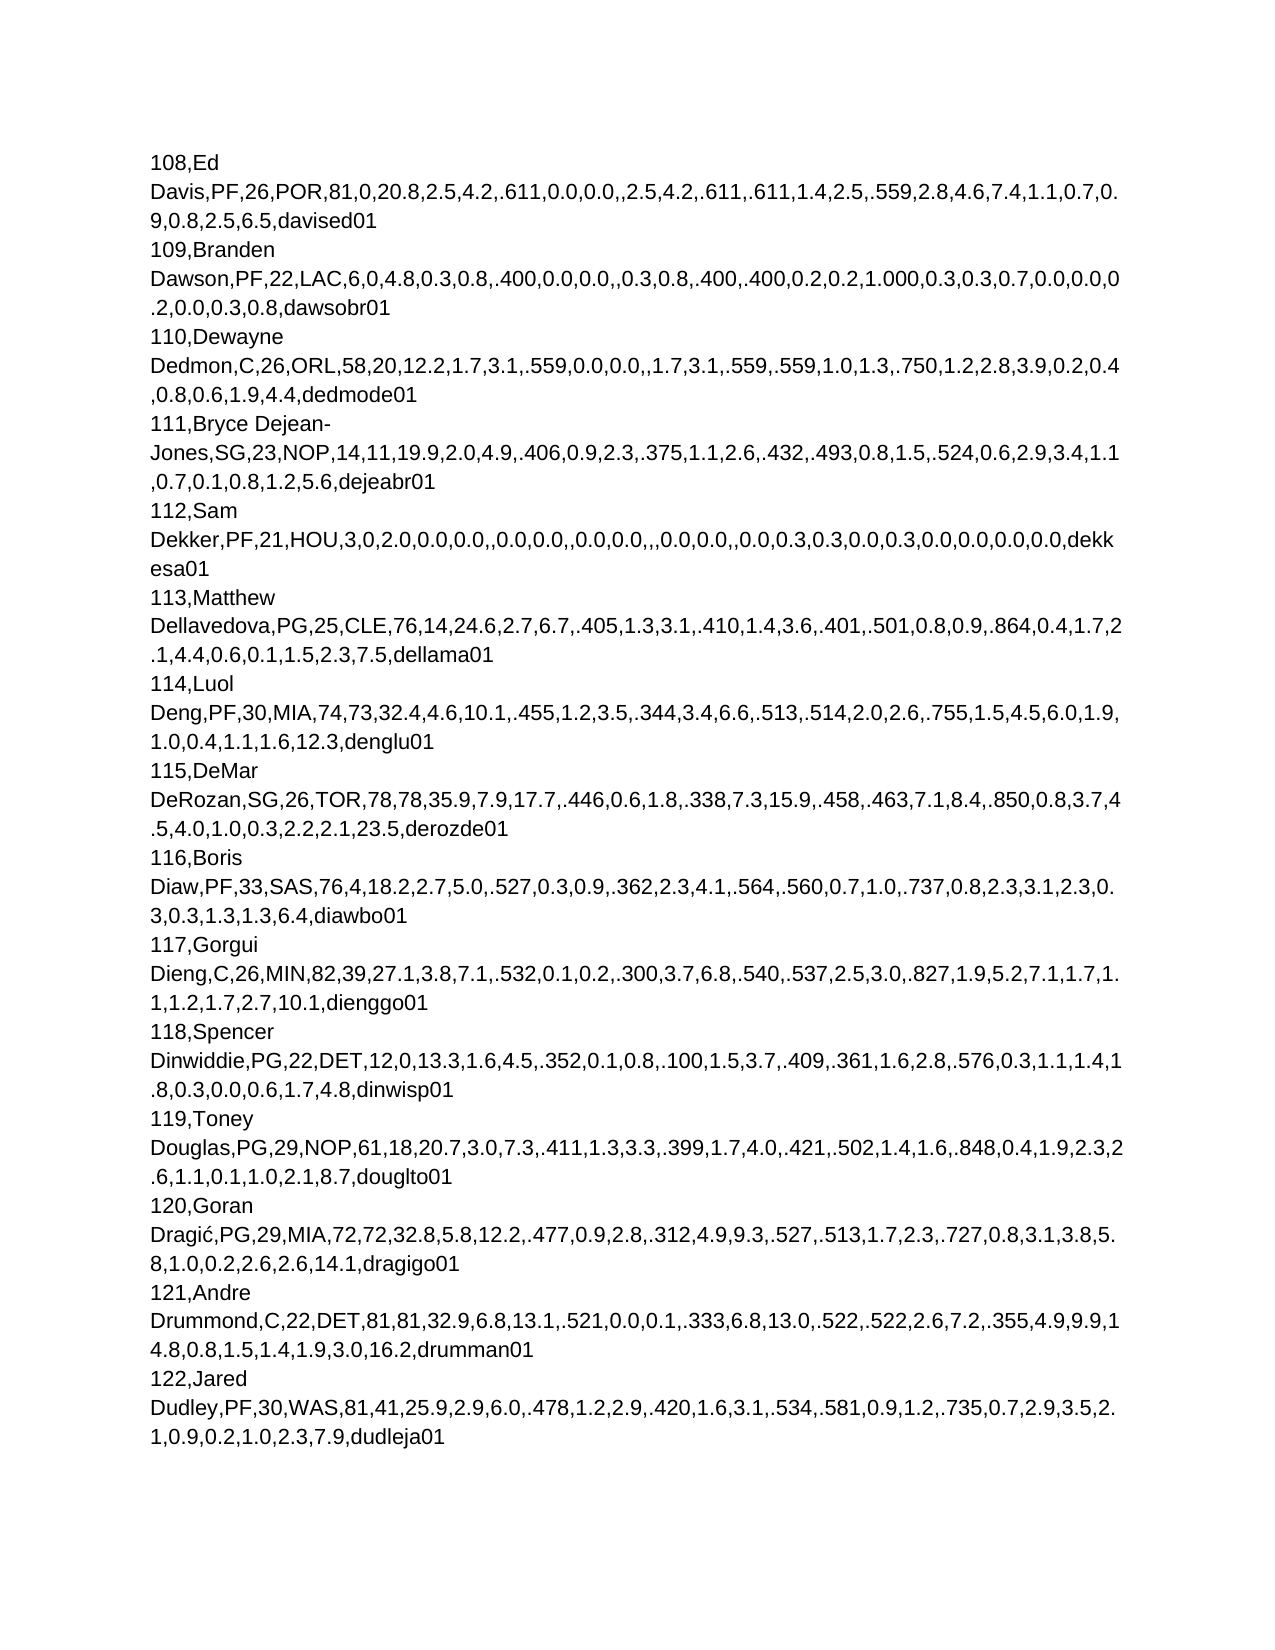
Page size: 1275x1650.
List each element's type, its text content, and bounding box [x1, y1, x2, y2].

text 109,Branden Dawson,PF,22,LAC,6,0,4.8,0.3,0.8,.400,0.0,0.0,,0.3,0.8,.400,.400,0.2,0.2,1.000,0.3,0.3,0.7,0.0,0.0,0.2,0.0,0.3,0.8,dawsobr01 [150, 237, 1125, 320]
text 116,Boris Diaw,PF,33,SAS,76,4,18.2,2.7,5.0,.527,0.3,0.9,.362,2.3,4.1,.564,.560,0.7,1.0,.737,0.8,2.3,3.1,2.3,0.3,0.3,1.3,1.3,6.4,diawbo01 [150, 845, 1125, 928]
text 111,Bryce Dejean-Jones,SG,23,NOP,14,11,19.9,2.0,4.9,.406,0.9,2.3,.375,1.1,2.6,.432,.493,0.8,1.5,.524,0.6,2.9,3.4,1.1,0.7,0.1,0.8,1.2,5.6,dejeabr01 [150, 411, 1125, 494]
text 120,Goran Dragić,PG,29,MIA,72,72,32.8,5.8,12.2,.477,0.9,2.8,.312,4.9,9.3,.527,.513,1.7,2.3,.727,0.8,3.1,3.8,5.8,1.0,0.2,2.6,2.6,14.1,dragigo01 [150, 1192, 1125, 1276]
text 113,Matthew Dellavedova,PG,25,CLE,76,14,24.6,2.7,6.7,.405,1.3,3.1,.410,1.4,3.6,.401,.501,0.8,0.9,.864,0.4,1.7,2.1,4.4,0.6,0.1,1.5,2.3,7.5,dellama01 [150, 584, 1125, 667]
text 108,Ed Davis,PF,26,POR,81,0,20.8,2.5,4.2,.611,0.0,0.0,,2.5,4.2,.611,.611,1.4,2.5,.559,2.8,4.6,7.4,1.1,0.7,0.9,0.8,2.5,6.5,davised01 [150, 150, 1125, 233]
text 115,DeMar DeRozan,SG,26,TOR,78,78,35.9,7.9,17.7,.446,0.6,1.8,.338,7.3,15.9,.458,.463,7.1,8.4,.850,0.8,3.7,4.5,4.0,1.0,0.3,2.2,2.1,23.5,derozde01 [150, 758, 1125, 841]
text 119,Toney Douglas,PG,29,NOP,61,18,20.7,3.0,7.3,.411,1.3,3.3,.399,1.7,4.0,.421,.502,1.4,1.6,.848,0.4,1.9,2.3,2.6,1.1,0.1,1.0,2.1,8.7,douglto01 [150, 1106, 1125, 1189]
text 114,Luol Deng,PF,30,MIA,74,73,32.4,4.6,10.1,.455,1.2,3.5,.344,3.4,6.6,.513,.514,2.0,2.6,.755,1.5,4.5,6.0,1.9,1.0,0.4,1.1,1.6,12.3,denglu01 [150, 671, 1125, 754]
text 112,Sam Dekker,PF,21,HOU,3,0,2.0,0.0,0.0,,0.0,0.0,,0.0,0.0,,,0.0,0.0,,0.0,0.3,0.3,0.0,0.3,0.0,0.0,0.0,0.0,dekkesa01 [150, 497, 1125, 581]
text 121,Andre Drummond,C,22,DET,81,81,32.9,6.8,13.1,.521,0.0,0.1,.333,6.8,13.0,.522,.522,2.6,7.2,.355,4.9,9.9,14.8,0.8,1.5,1.4,1.9,3.0,16.2,drumman01 [150, 1279, 1125, 1362]
text 117,Gorgui Dieng,C,26,MIN,82,39,27.1,3.8,7.1,.532,0.1,0.2,.300,3.7,6.8,.540,.537,2.5,3.0,.827,1.9,5.2,7.1,1.7,1.1,1.2,1.7,2.7,10.1,dienggo01 [150, 932, 1125, 1015]
text 118,Spencer Dinwiddie,PG,22,DET,12,0,13.3,1.6,4.5,.352,0.1,0.8,.100,1.5,3.7,.409,.361,1.6,2.8,.576,0.3,1.1,1.4,1.8,0.3,0.0,0.6,1.7,4.8,dinwisp01 [150, 1019, 1125, 1102]
text 122,Jared Dudley,PF,30,WAS,81,41,25.9,2.9,6.0,.478,1.2,2.9,.420,1.6,3.1,.534,.581,0.9,1.2,.735,0.7,2.9,3.5,2.1,0.9,0.2,1.0,2.3,7.9,dudleja01 [150, 1366, 1125, 1449]
text 110,Dewayne Dedmon,C,26,ORL,58,20,12.2,1.7,3.1,.559,0.0,0.0,,1.7,3.1,.559,.559,1.0,1.3,.750,1.2,2.8,3.9,0.2,0.4,0.8,0.6,1.9,4.4,dedmode01 [150, 324, 1125, 407]
